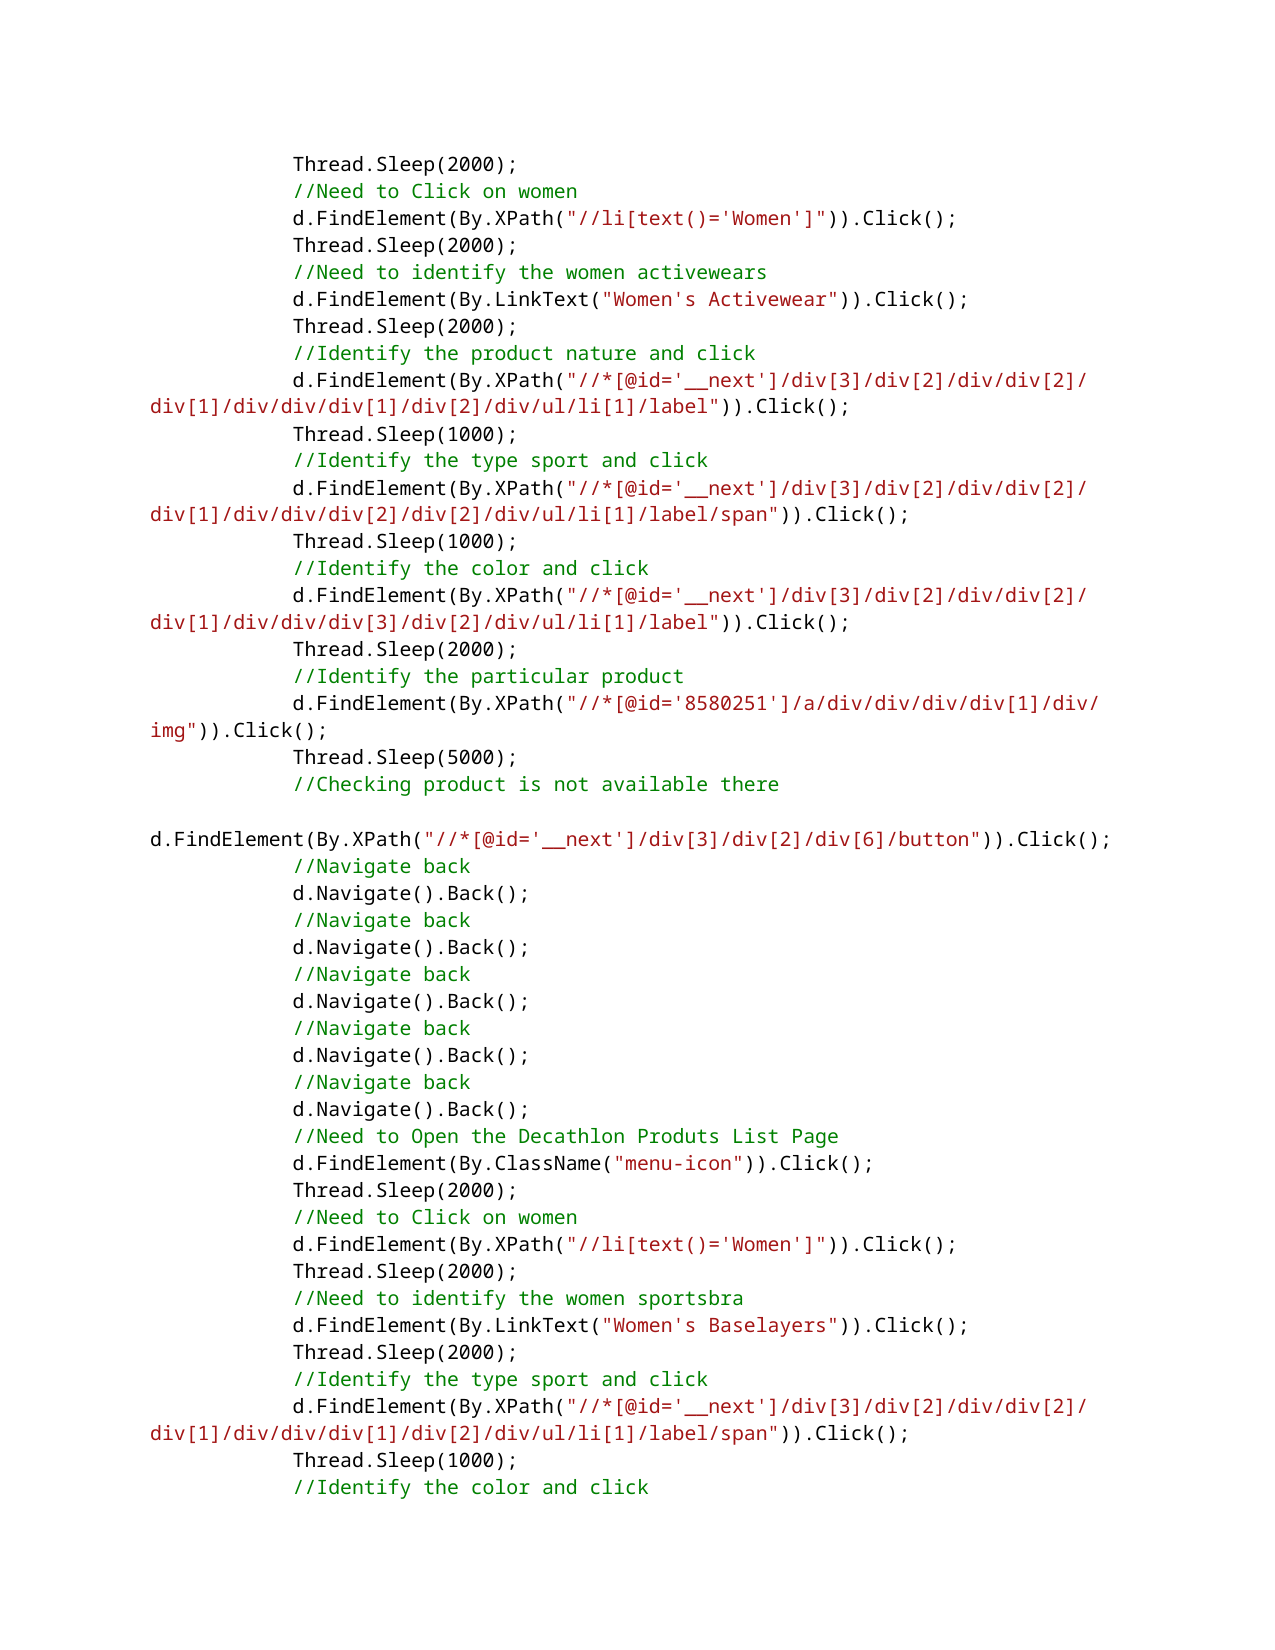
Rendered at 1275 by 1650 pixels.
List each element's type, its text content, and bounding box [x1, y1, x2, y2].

text //Need to Open the Decathlon Produts List Page [150, 1122, 1125, 1149]
text //Navigate back [150, 852, 1125, 879]
text d.FindElement(By.XPath("//*[@id='__next']/div[3]/div[2]/div/div[2]/div[1]/div/div/div[1]/div[2]/div/ul/li[1]/label/span")).Click(); [150, 1392, 1125, 1446]
text //Need to Click on women [150, 1203, 1125, 1230]
text //Checking product is not available there [150, 771, 1125, 797]
text Thread.Sleep(2000); [150, 150, 1125, 177]
text Thread.Sleep(2000); [150, 1338, 1125, 1365]
text d.Navigate().Back(); [150, 879, 1125, 906]
text d.FindElement(By.XPath("//*[@id='8580251']/a/div/div/div/div[1]/div/img")).Click(); [150, 689, 1125, 743]
text //Navigate back [150, 1068, 1125, 1095]
text //Navigate back [150, 906, 1125, 933]
text d.Navigate().Back(); [150, 1041, 1125, 1068]
text //Identify the color and click [150, 1473, 1125, 1500]
text //Identify the type sport and click [150, 447, 1125, 474]
text //Navigate back [150, 1014, 1125, 1041]
text d.FindElement(By.XPath("//*[@id='__next']/div[3]/div[2]/div/div[2]/div[1]/div/div/div[1]/div[2]/div/ul/li[1]/label")).Click(); [150, 366, 1125, 420]
text //Need to identify the women activewears [150, 258, 1125, 285]
text d.FindElement(By.XPath("//*[@id='__next']/div[3]/div[2]/div/div[2]/div[1]/div/div/div[3]/div[2]/div/ul/li[1]/label")).Click(); [150, 582, 1125, 636]
text Thread.Sleep(1000); [150, 1446, 1125, 1473]
text //Identify the particular product [150, 663, 1125, 689]
text Thread.Sleep(2000); [150, 1176, 1125, 1203]
text Thread.Sleep(2000); [150, 312, 1125, 339]
text d.Navigate().Back(); [150, 987, 1125, 1014]
text //Identify the color and click [150, 555, 1125, 582]
text d.FindElement(By.XPath("//li[text()='Women']")).Click(); [150, 1230, 1125, 1257]
text Thread.Sleep(2000); [150, 1257, 1125, 1284]
text Thread.Sleep(1000); [150, 420, 1125, 447]
text d.Navigate().Back(); [150, 933, 1125, 960]
text d.FindElement(By.ClassName("menu-icon")).Click(); [150, 1149, 1125, 1176]
text Thread.Sleep(2000); [150, 231, 1125, 258]
text d.Navigate().Back(); [150, 1095, 1125, 1122]
text //Need to Click on women [150, 177, 1125, 204]
text Thread.Sleep(1000); [150, 528, 1125, 555]
text d.FindElement(By.XPath("//li[text()='Women']")).Click(); [150, 204, 1125, 231]
text d.FindElement(By.LinkText("Women's Baselayers")).Click(); [150, 1311, 1125, 1338]
text d.FindElement(By.XPath("//*[@id='__next']/div[3]/div[2]/div[6]/button")).Click(); [150, 797, 1125, 852]
text //Identify the type sport and click [150, 1365, 1125, 1392]
text //Navigate back [150, 960, 1125, 987]
text //Need to identify the women sportsbra [150, 1284, 1125, 1311]
text Thread.Sleep(2000); [150, 636, 1125, 663]
text d.FindElement(By.XPath("//*[@id='__next']/div[3]/div[2]/div/div[2]/div[1]/div/div/div[2]/div[2]/div/ul/li[1]/label/span")).Click(); [150, 474, 1125, 528]
text d.FindElement(By.LinkText("Women's Activewear")).Click(); [150, 285, 1125, 312]
text //Identify the product nature and click [150, 339, 1125, 366]
text Thread.Sleep(5000); [150, 743, 1125, 771]
